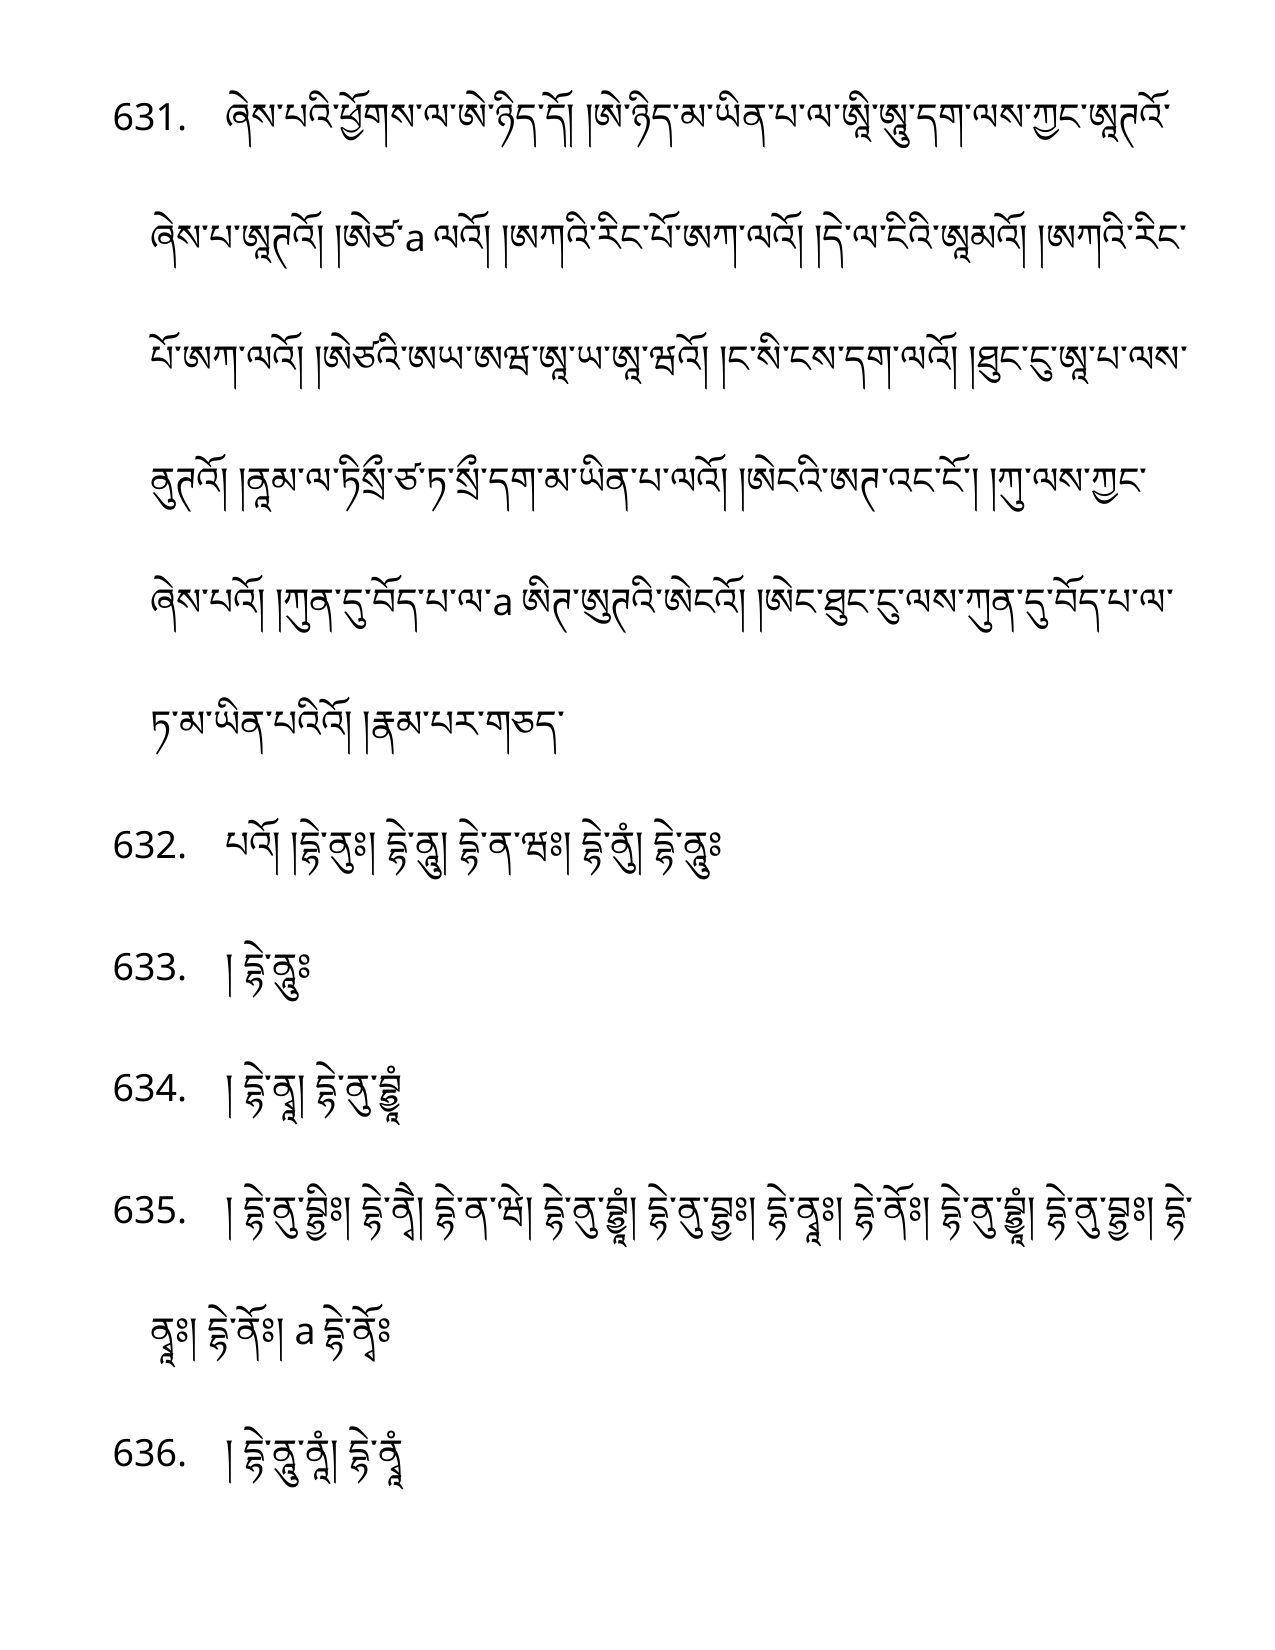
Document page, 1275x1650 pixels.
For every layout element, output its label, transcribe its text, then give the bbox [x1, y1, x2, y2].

list ཞེས་པའི་ཕྱོགས་ལ་ཨེ་ཉིད་དོ། །ཨེ་ཉིད་མ་ཡིན་པ་ལ་ཨཱི་ཨཱུ་དག་ལས་ཀྱང་ཨཱཊའོ་ཞེས་པ་ཨཱཊའོ། །ཨེཙ་aལའོ། །ཨཀའི་རིང་པོ་ཨཀ་ལའོ། །དེ་ལ་ངིའི་ཨཱམའོ། །ཨཀའི་རིང་པོ་ཨཀ་ལའོ། །ཨེཙའི་ཨཡ་ཨཝ་ཨཱ་ཡ་ཨཱ་ཝའོ། །ང་སི་ངས་དག་ལའོ། །ཐུང་ངུ་ཨཱ་པ་ལས་ནུཊའོ། །ནཱམ་ལ་ཏིསྲྀ་ཙ་ཏ་སྲྀ་དག་མ་ཡིན་པ་ལའོ། །ཨེངའི་ཨཊ་འང་ངོ༌། །ཀུ་ལས་ཀྱང་ཞེས་པའོ། །ཀུན་དུ་བོད་པ་ལ་aཨིཊ་ཨུཊའི་ཨེངའོ། །ཨེང་ཐུང་ངུ་ལས་ཀུན་དུ་བོད་པ་ལ་ཏ་མ་ཡིན་པའིའོ། །རྣམ་པར་གཅད་ [112, 75, 1200, 788]
list པའོ། །དྷེ་ནུཿ། དྷེ་ནཱུ། དྷེ་ན་ཝཿ། དྷེ་ནུཾ། དྷེ་ནཱུཿ [112, 804, 1200, 909]
list ། དྷེ་ནཱུཿ [112, 925, 1200, 1031]
list ། དྷེ་ནུ་བྷྱིཿ། དྷེ་ནྭཻ། དྷེ་ན་ཝེ། དྷེ་ནུ་བྷྱཱཾ། དྷེ་ནུ་བྷྱཿ། དྷེ་ནྭཱཿ། དྷེ་ནོཿ། དྷེ་ནུ་བྷྱཱཾ། དྷེ་ནུ་བྷྱཿ། དྷེ་ནྭཱཿ། དྷེ་ནོཿ། aདྷེ་ནྭོཿ [112, 1168, 1200, 1395]
list ། དྷེ་ནཱུ་ནཱཾ། དྷེ་ནྭཱཾ [112, 1411, 1200, 1517]
list ། དྷེ་ནྭཱ། དྷེ་ནུ་བྷྱཱཾ [112, 1047, 1200, 1152]
